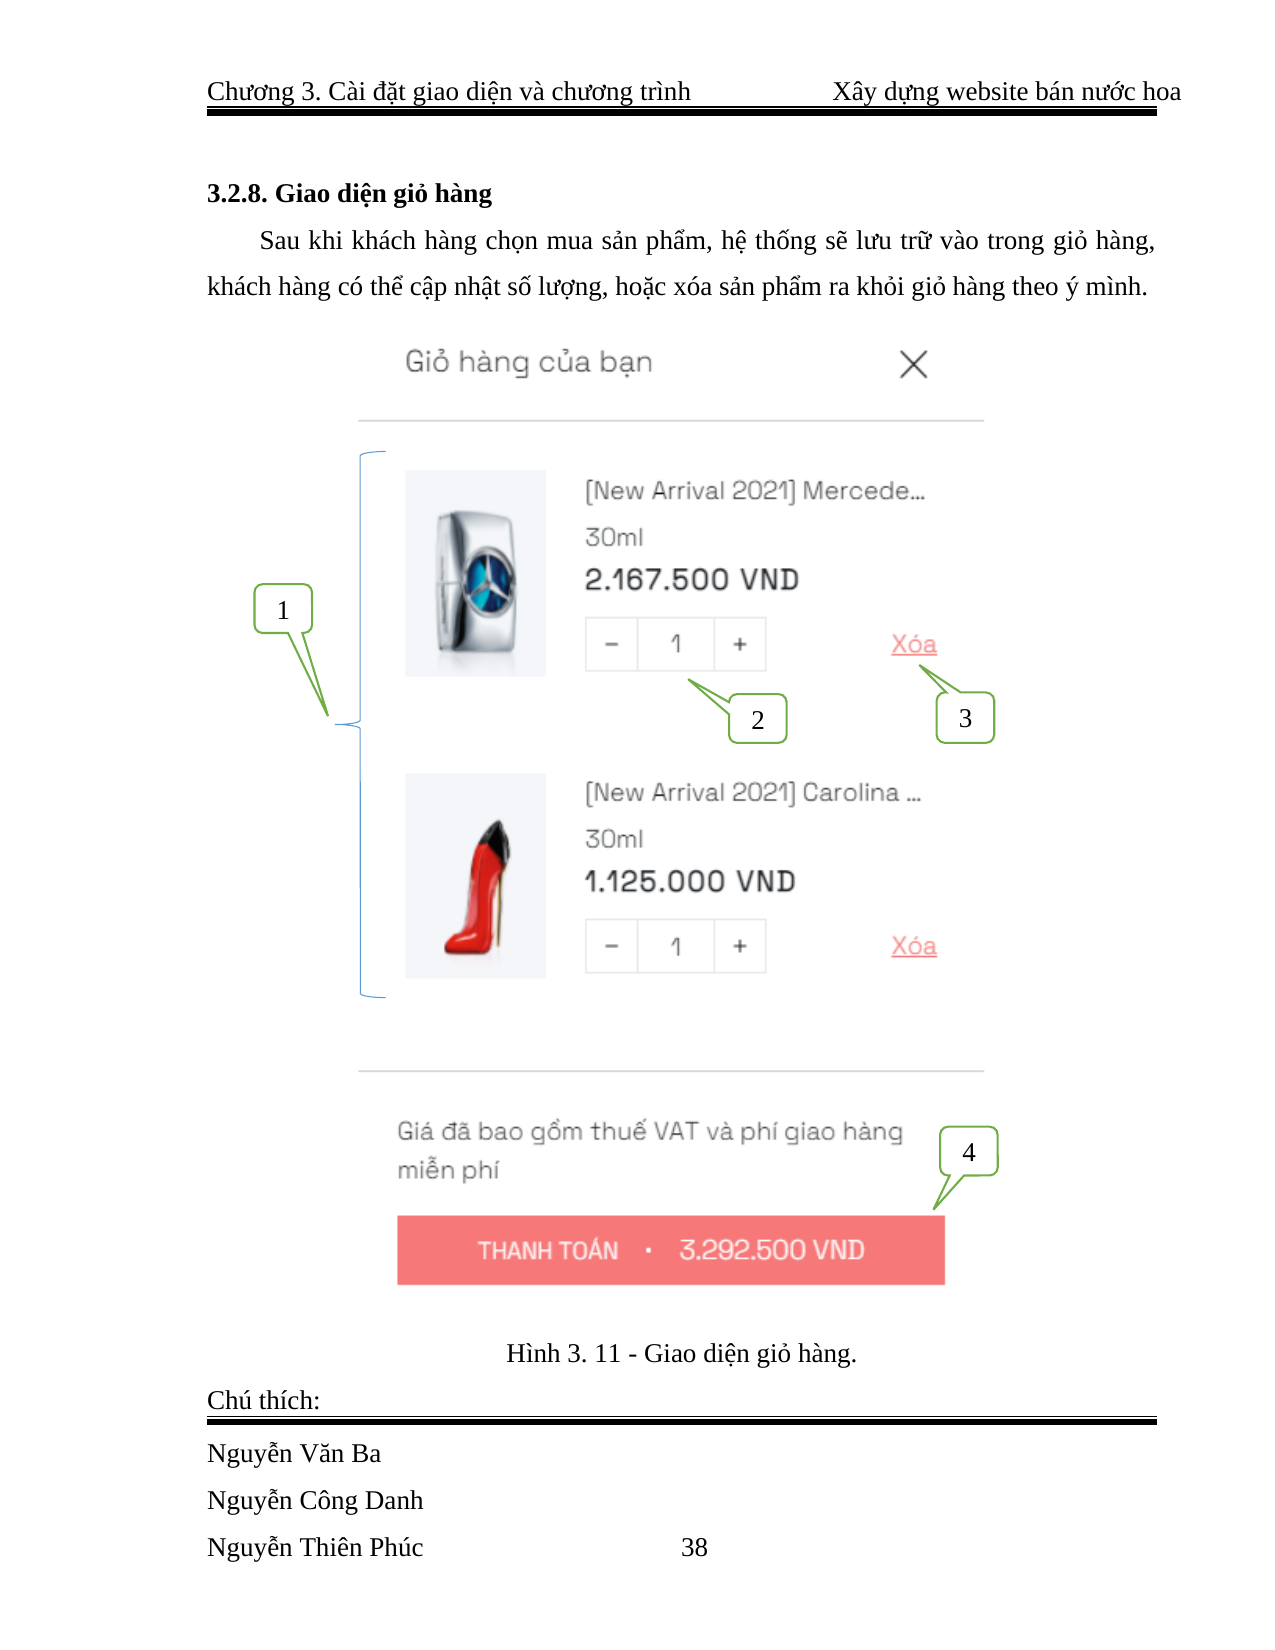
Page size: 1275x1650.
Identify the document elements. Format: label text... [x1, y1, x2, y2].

list Giao diện giỏ hàng [207, 177, 1157, 208]
text Sau khi khách hàng chọn mua sản phẩm, hệ thống sẽ lưu trữ vào trong giỏ hàng, khách hàng có thể cập nhật số lượng, hoặc xóa sản phẩm ra khỏi giỏ hàng theo ý mình. [207, 224, 1157, 302]
text Hình 3. 11 - Giao diện giỏ hàng. [207, 1337, 1157, 1369]
picture [357, 317, 1011, 1324]
text Chú thích: [207, 1384, 1157, 1415]
